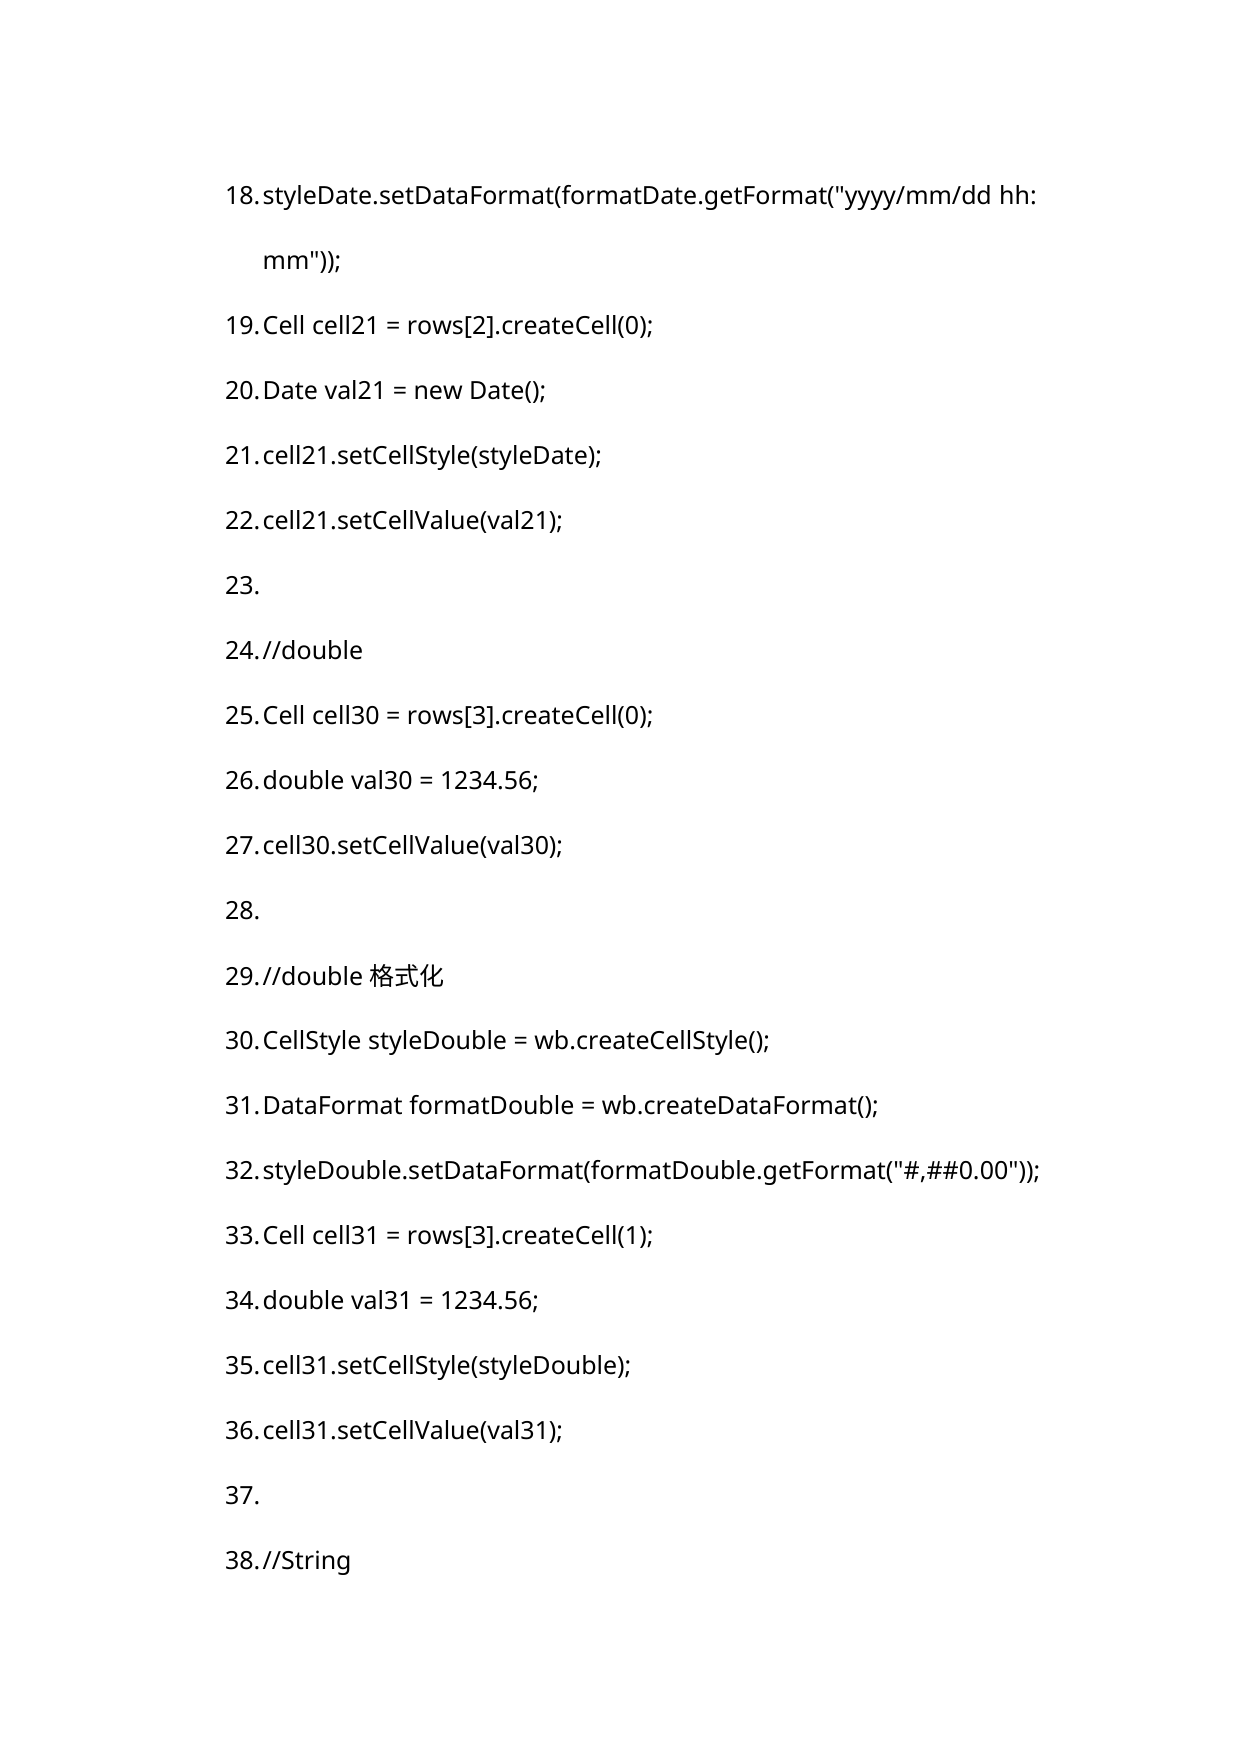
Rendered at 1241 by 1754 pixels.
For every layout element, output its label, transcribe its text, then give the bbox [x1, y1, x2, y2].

list Cell cell30 = rows[3].createCell(0); [225, 682, 1053, 747]
list Date val21 = new Date(); [225, 357, 1053, 422]
list double val30 = 1234.56; [225, 747, 1053, 812]
list cell21.setCellValue(val21); [225, 487, 1053, 552]
list DataFormat formatDouble = wb.createDataFormat(); [225, 1072, 1053, 1137]
list Cell cell21 = rows[2].createCell(0); [225, 292, 1053, 357]
list Cell cell31 = rows[3].createCell(1); [225, 1202, 1053, 1267]
list styleDate.setDataFormat(formatDate.getFormat("yyyy/mm/dd hh:mm")); [225, 162, 1053, 292]
list cell21.setCellStyle(styleDate); [225, 422, 1053, 487]
list cell30.setCellValue(val30); [225, 812, 1053, 877]
list double val31 = 1234.56; [225, 1267, 1053, 1332]
list cell31.setCellStyle(styleDouble); [225, 1332, 1053, 1397]
list //String [225, 1527, 1053, 1592]
list cell31.setCellValue(val31); [225, 1397, 1053, 1462]
list CellStyle styleDouble = wb.createCellStyle(); [225, 1007, 1053, 1072]
list styleDouble.setDataFormat(formatDouble.getFormat("#,##0.00")); [225, 1137, 1053, 1202]
list //double 格式化 [225, 942, 1053, 1007]
list //double [225, 617, 1053, 682]
